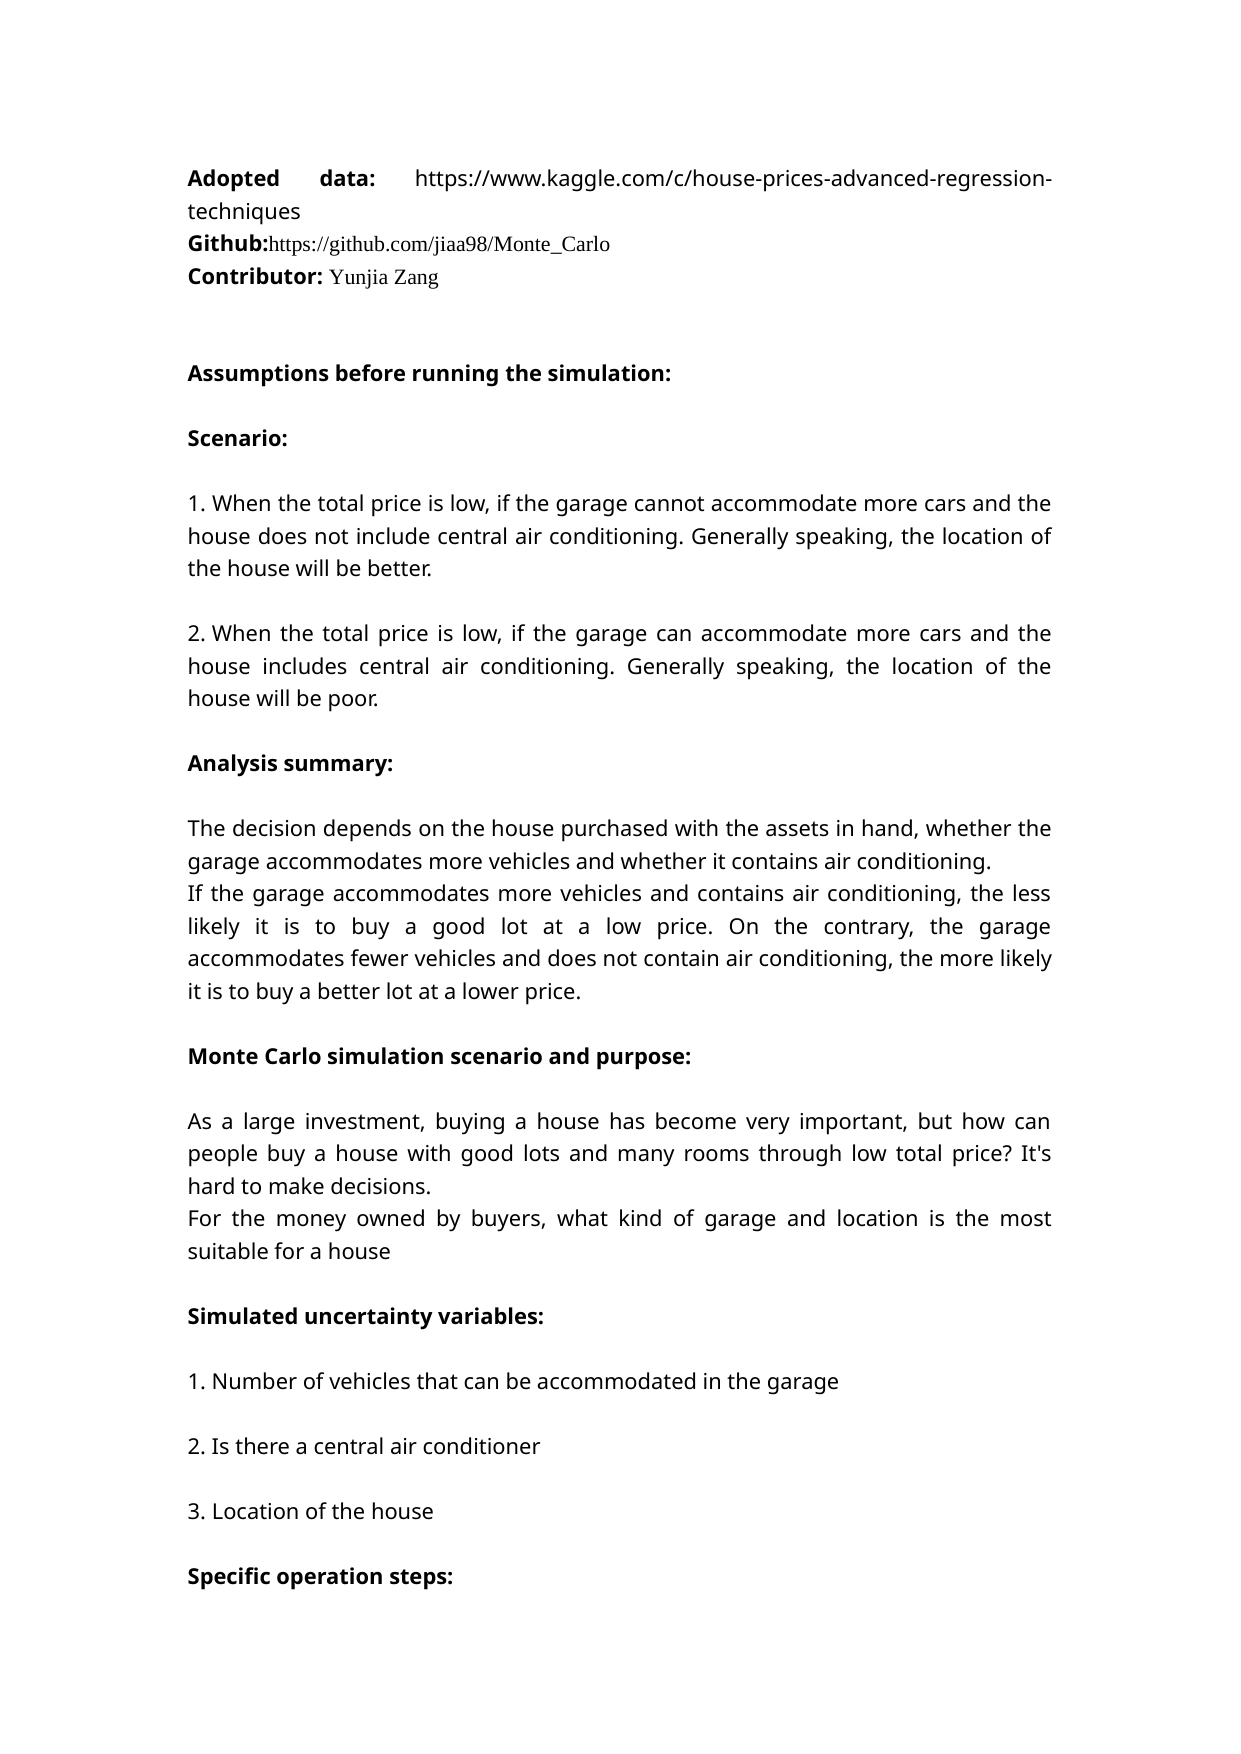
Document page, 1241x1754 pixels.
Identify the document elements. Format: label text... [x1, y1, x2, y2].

list When the total price is low, if the garage can accommodate more cars and the house includes central air conditioning. Generally speaking, the location of the house will be poor. [187, 617, 1053, 714]
text For the money owned by buyers, what kind of garage and location is the most suitable for a house [187, 1202, 1053, 1267]
list Specific operation steps: [187, 1559, 1053, 1592]
text Contributor: Yunjia Zang [187, 259, 1053, 292]
text 1. Number of vehicles that can be accommodated in the garage [187, 1364, 1053, 1397]
text 1. When the total price is low, if the garage cannot accommodate more cars and the house does not include central air conditioning. Generally speaking, the location of the house will be better. [187, 487, 1053, 584]
text The decision depends on the house purchased with the assets in hand, whether the garage accommodates more vehicles and whether it contains air conditioning. [187, 812, 1053, 877]
text If the garage accommodates more vehicles and contains air conditioning, the less likely it is to buy a good lot at a low price. On the contrary, the garage accommodates fewer vehicles and does not contain air conditioning, the more likely it is to buy a better lot at a lower price. [187, 877, 1053, 1007]
list Location of the house [187, 1494, 1053, 1527]
text Monte Carlo simulation scenario and purpose: [187, 1039, 1053, 1072]
text Simulated uncertainty variables: [187, 1299, 1053, 1332]
text Github:https://github.com/jiaa98/Monte_Carlo [187, 227, 1053, 259]
text Adopted data: https://www.kaggle.com/c/house-prices-advanced-regression-techniques [187, 162, 1053, 227]
text As a large investment, buying a house has become very important, but how can people buy a house with good lots and many rooms through low total price? It's hard to make decisions. [187, 1104, 1053, 1202]
text 2. Is there a central air conditioner [187, 1429, 1053, 1462]
text Assumptions before running the simulation: [187, 357, 1053, 389]
text Scenario: [187, 422, 1053, 454]
text Analysis summary: [187, 747, 1053, 779]
